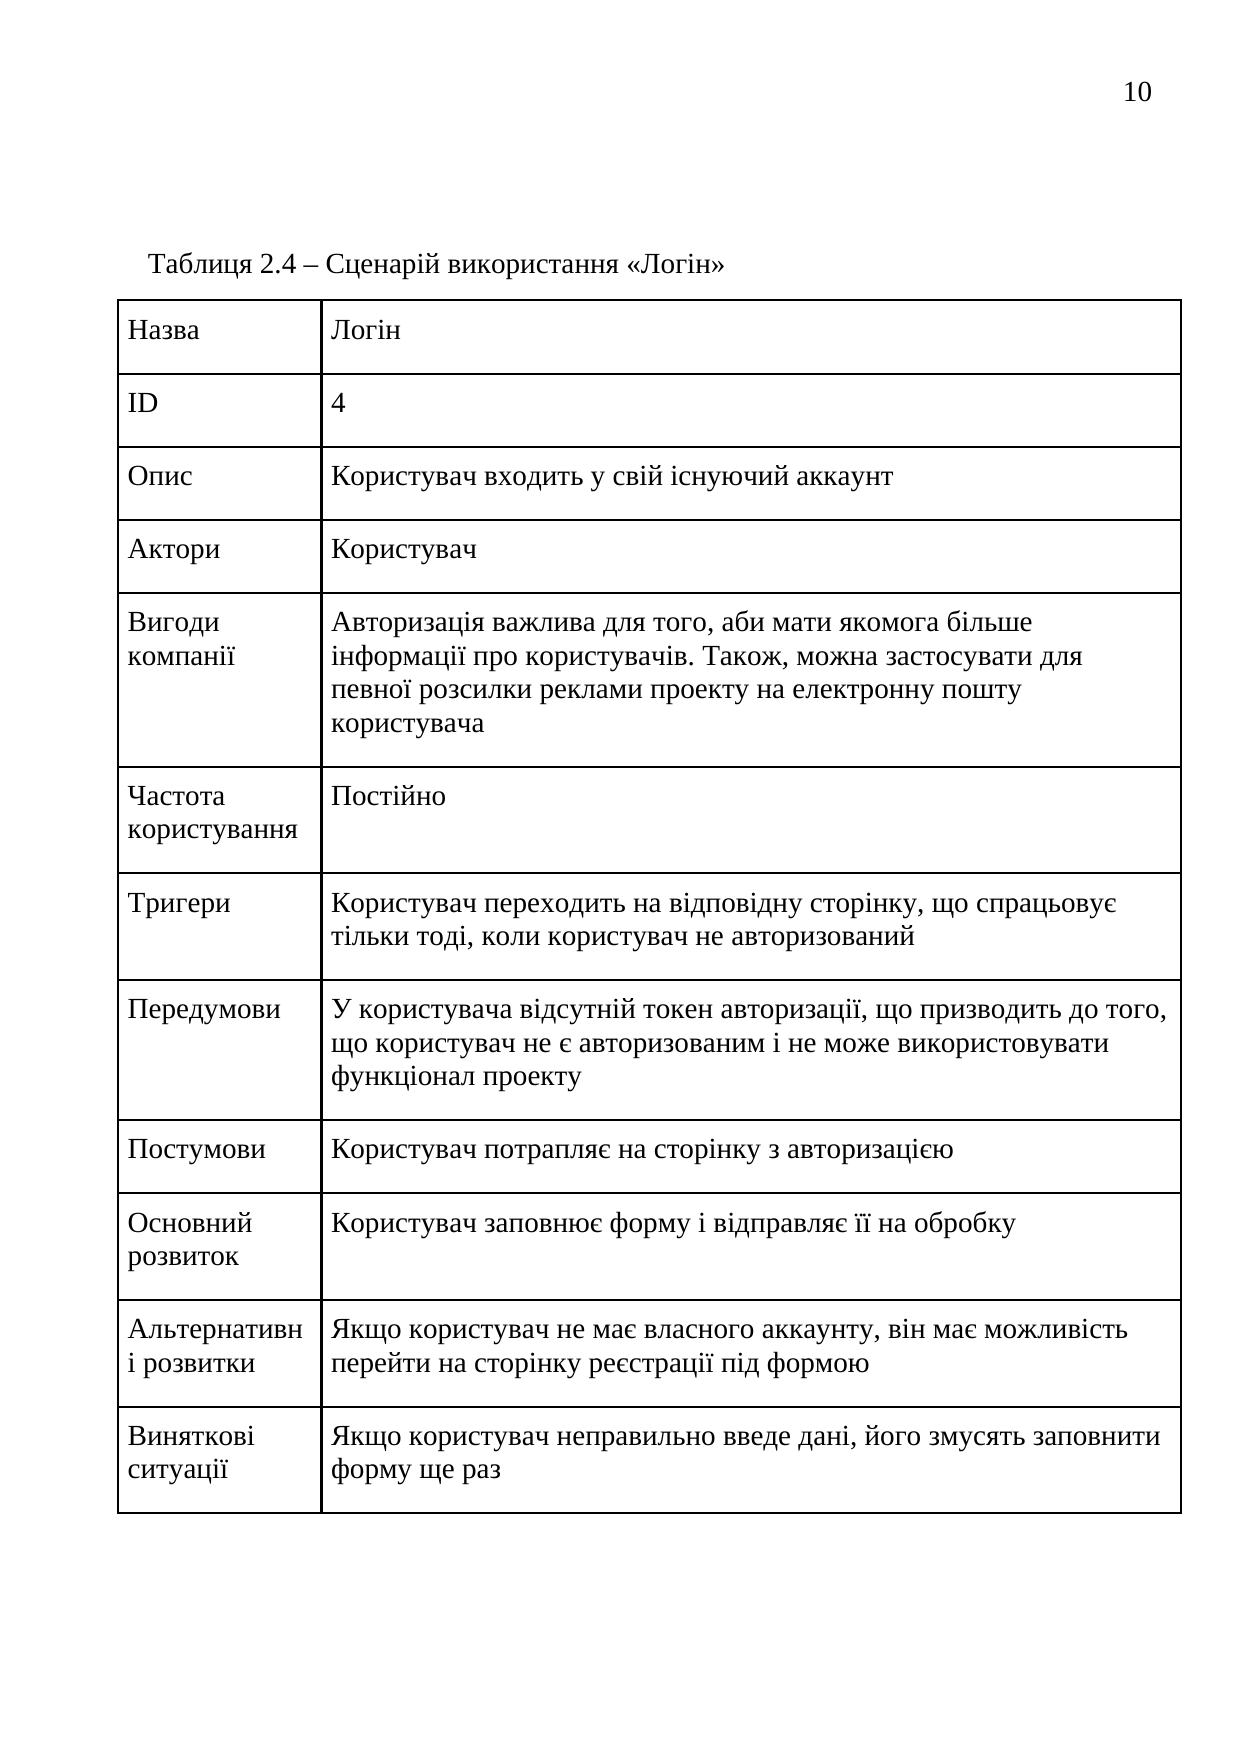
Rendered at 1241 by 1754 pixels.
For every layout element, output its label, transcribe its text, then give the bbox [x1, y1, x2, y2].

table_cell Користувач входить у свій існуючий аккаунт [323, 448, 1180, 519]
table_cell Постумови [119, 1121, 320, 1192]
table_cell ID [119, 375, 320, 446]
text Таблиця 2.4 – Сценарій використання «Логін» [148, 246, 1152, 280]
table_cell У користувача відсутній токен авторизації, що призводить до того, що користувач не є авторизованим і не може використовувати функціонал проекту [323, 981, 1180, 1119]
table_cell Актори [119, 521, 320, 592]
table_cell Опис [119, 448, 320, 519]
table_cell Користувач переходить на відповідну сторінку, що спрацьовує тільки тоді, коли користувач не авторизований [323, 874, 1180, 979]
table_cell Вигоди компанії [119, 594, 320, 766]
table_cell Користувач [323, 521, 1180, 592]
table_cell Авторизація важлива для того, аби мати якомога більше інформації про користувачів. Також, можна застосувати для певної розсилки реклами проекту на електронну пошту користувача [323, 594, 1180, 766]
table_cell Якщо користувач не має власного аккаунту, він має можливість перейти на сторінку реєстрації під формою [323, 1301, 1180, 1406]
table_cell Виняткові ситуації [119, 1408, 320, 1512]
table_cell 4 [323, 375, 1180, 446]
table_cell Основний розвиток [119, 1194, 320, 1299]
table_cell Користувач потрапляє на сторінку з авторизацією [323, 1121, 1180, 1192]
table_cell Тригери [119, 874, 320, 979]
table_cell Якщо користувач неправильно введе дані, його змусять заповнити форму ще раз [323, 1408, 1180, 1512]
table_cell Передумови [119, 981, 320, 1119]
table_header Назва [119, 301, 320, 372]
table_cell Користувач заповнює форму і відправляє її на обробку [323, 1194, 1180, 1299]
table_header Логін [323, 301, 1180, 372]
table_cell Постійно [323, 768, 1180, 872]
table_cell Альтернативні розвитки [119, 1301, 320, 1406]
table_cell Частота користування [119, 768, 320, 872]
